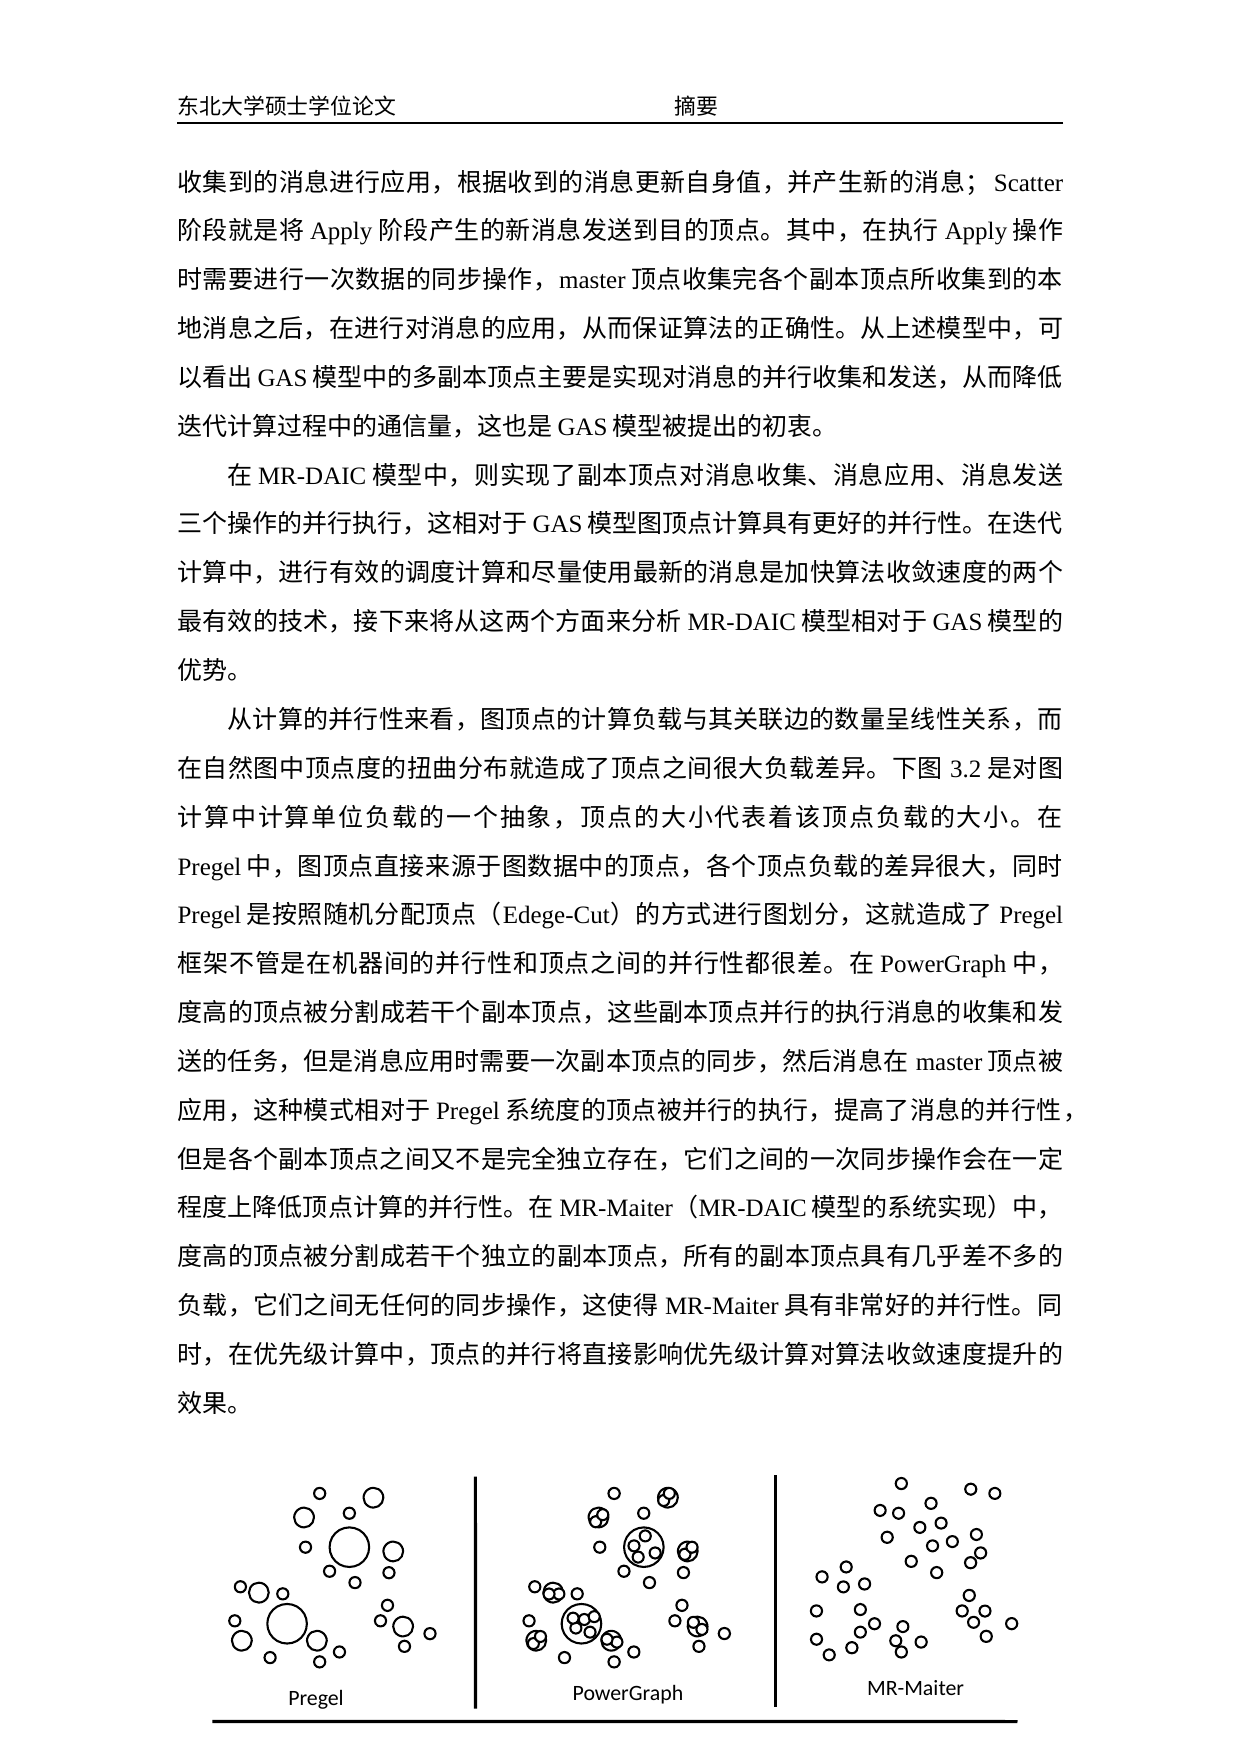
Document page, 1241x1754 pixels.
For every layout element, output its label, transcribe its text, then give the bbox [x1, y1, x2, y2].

text 在MR-DAIC模型中，则实现了副本顶点对消息收集、消息应用、消息发送三个操作的并行执行，这相对于GAS模型图顶点计算具有更好的并行性。在迭代计算中，进行有效的调度计算和尽量使用最新的消息是加快算法收敛速度的两个最有效的技术，接下来将从这两个方面来分析MR-DAIC模型相对于GAS模型的优势。 [177, 455, 1063, 687]
